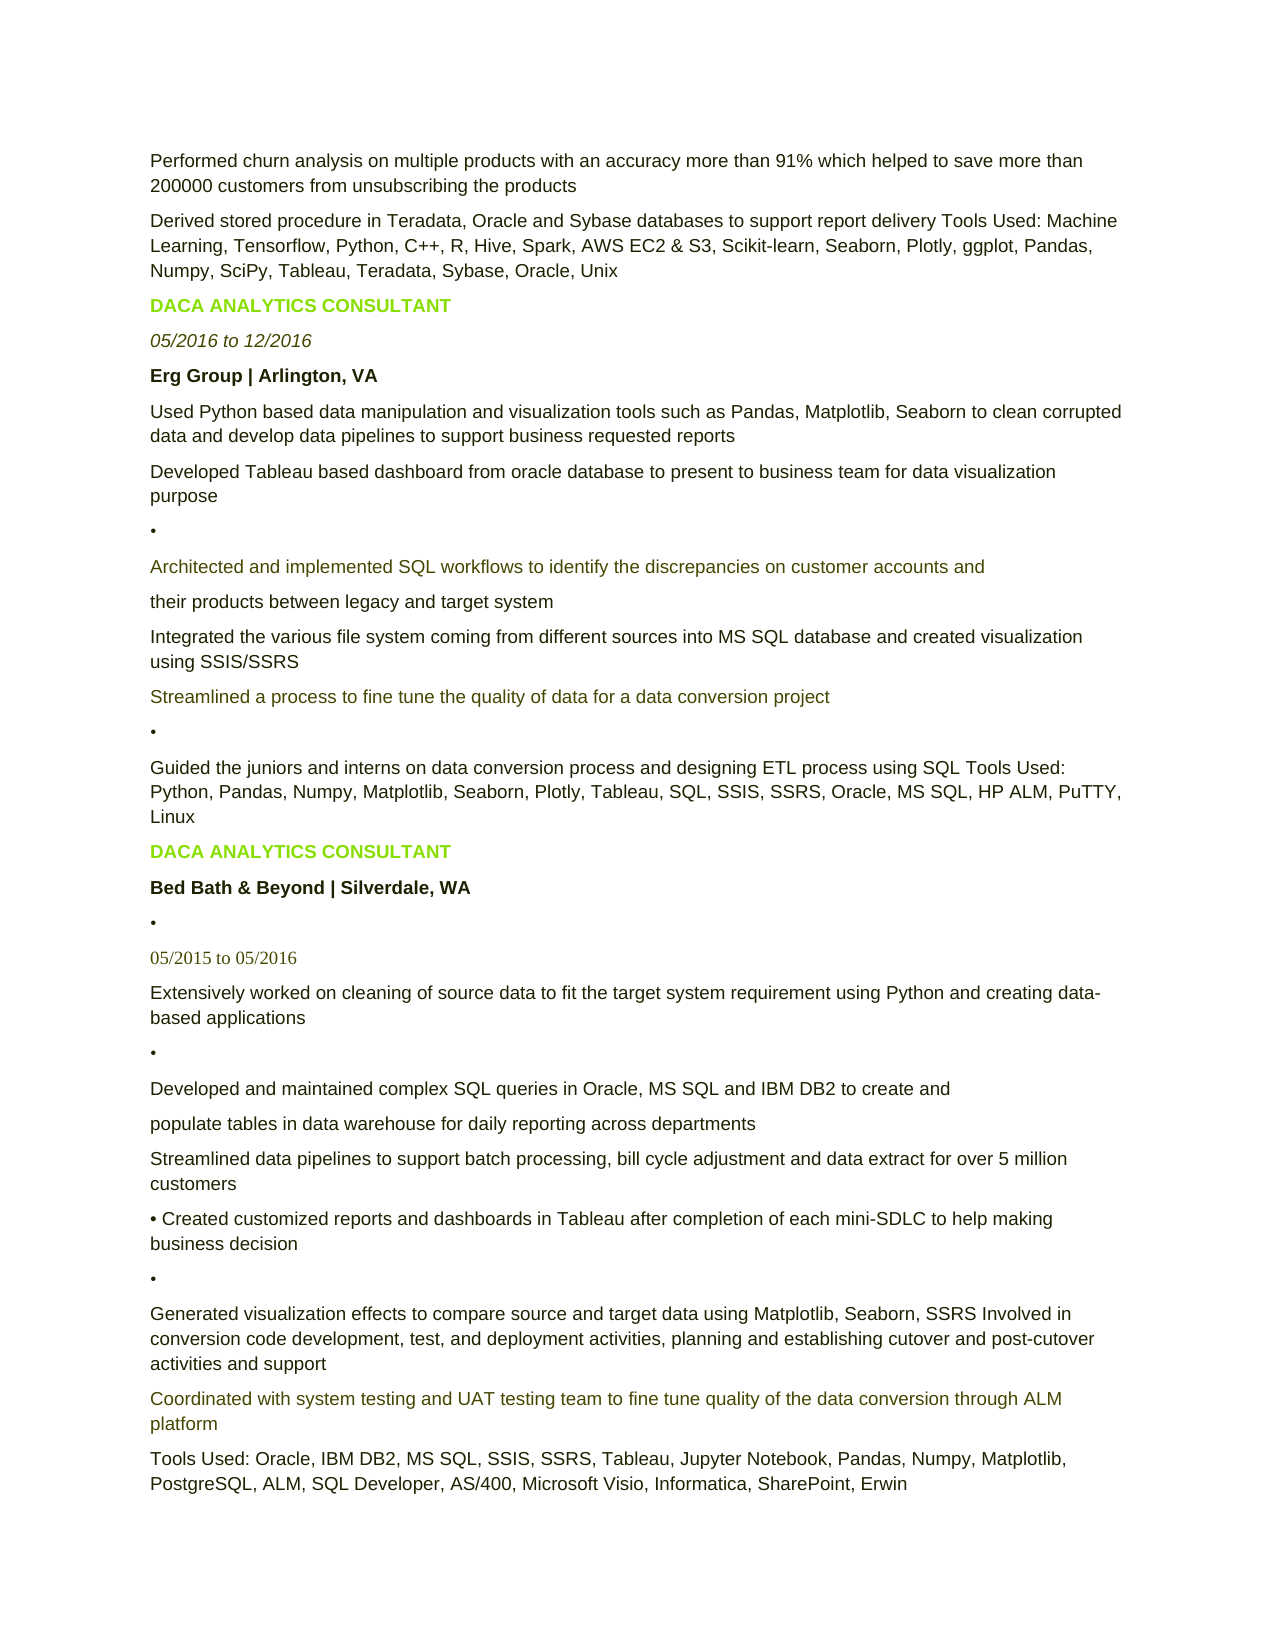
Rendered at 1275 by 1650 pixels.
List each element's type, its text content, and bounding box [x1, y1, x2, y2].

text 05/2016 to 12/2016 [150, 330, 1125, 352]
text Streamlined a process to fine tune the quality of data for a data conversion project [150, 686, 1125, 708]
text • [150, 520, 1125, 542]
text Derived stored procedure in Teradata, Oracle and Sybase databases to support report delivery Tools Used: Machine Learning, Tensorflow, Python, C++, R, Hive, Spark, AWS EC2 & S3, Scikit-learn, Seaborn, Plotly, ggplot, Pandas, Numpy, SciPy, Tableau, Teradata, Sybase, Oracle, Unix [150, 210, 1125, 281]
text • Created customized reports and dashboards in Tableau after completion of each mini-SDLC to help making business decision [150, 1208, 1125, 1254]
text • [150, 912, 1125, 933]
text Developed and maintained complex SQL queries in Oracle, MS SQL and IBM DB2 to create and [150, 1077, 1125, 1099]
text their products between legacy and target system [150, 591, 1125, 612]
text Tools Used: Oracle, IBM DB2, MS SQL, SSIS, SSRS, Tableau, Jupyter Notebook, Pandas, Numpy, Matplotlib, PostgreSQL, ALM, SQL Developer, AS/400, Microsoft Visio, Informatica, SharePoint, Erwin [150, 1448, 1125, 1494]
text DACA ANALYTICS CONSULTANT [150, 295, 1125, 316]
text Integrated the various file system coming from different sources into MS SQL database and created visualization using SSIS/SSRS [150, 626, 1125, 672]
text Developed Tableau based dashboard from oracle database to present to business team for data visualization purpose [150, 460, 1125, 507]
text Extensively worked on cleaning of source data to fit the target system requirement using Python and creating data-based applications [150, 982, 1125, 1028]
text • [150, 1042, 1125, 1064]
text • [150, 1268, 1125, 1289]
text Erg Group | Arlington, VA [150, 365, 1125, 387]
text Streamlined data pipelines to support batch processing, bill cycle adjustment and data extract for over 5 million customers [150, 1148, 1125, 1194]
text Bed Bath & Beyond | Silverdale, WA [150, 876, 1125, 898]
text Coordinated with system testing and UAT testing team to fine tune quality of the data conversion through ALM platform [150, 1388, 1125, 1434]
text Architected and implemented SQL workflows to identify the discrepancies on customer accounts and [150, 556, 1125, 577]
text Performed churn analysis on multiple products with an accuracy more than 91% which helped to save more than 200000 customers from unsubscribing the products [150, 150, 1125, 196]
text Used Python based data manipulation and visualization tools such as Pandas, Matplotlib, Seaborn to clean corrupted data and develop data pipelines to support business requested reports [150, 400, 1125, 447]
text Generated visualization effects to compare source and target data using Matplotlib, Seaborn, SSRS Involved in conversion code development, test, and deployment activities, planning and establishing cutover and post-cutover activities and support [150, 1303, 1125, 1374]
text Guided the juniors and interns on data conversion process and designing ETL process using SQL Tools Used: Python, Pandas, Numpy, Matplotlib, Seaborn, Plotly, Tableau, SQL, SSIS, SSRS, Oracle, MS SQL, HP ALM, PuTTY, Linux [150, 756, 1125, 828]
text • [150, 721, 1125, 743]
text populate tables in data warehouse for daily reporting across departments [150, 1112, 1125, 1134]
text DACA ANALYTICS CONSULTANT [150, 841, 1125, 863]
text 05/2015 to 05/2016 [150, 947, 1125, 968]
